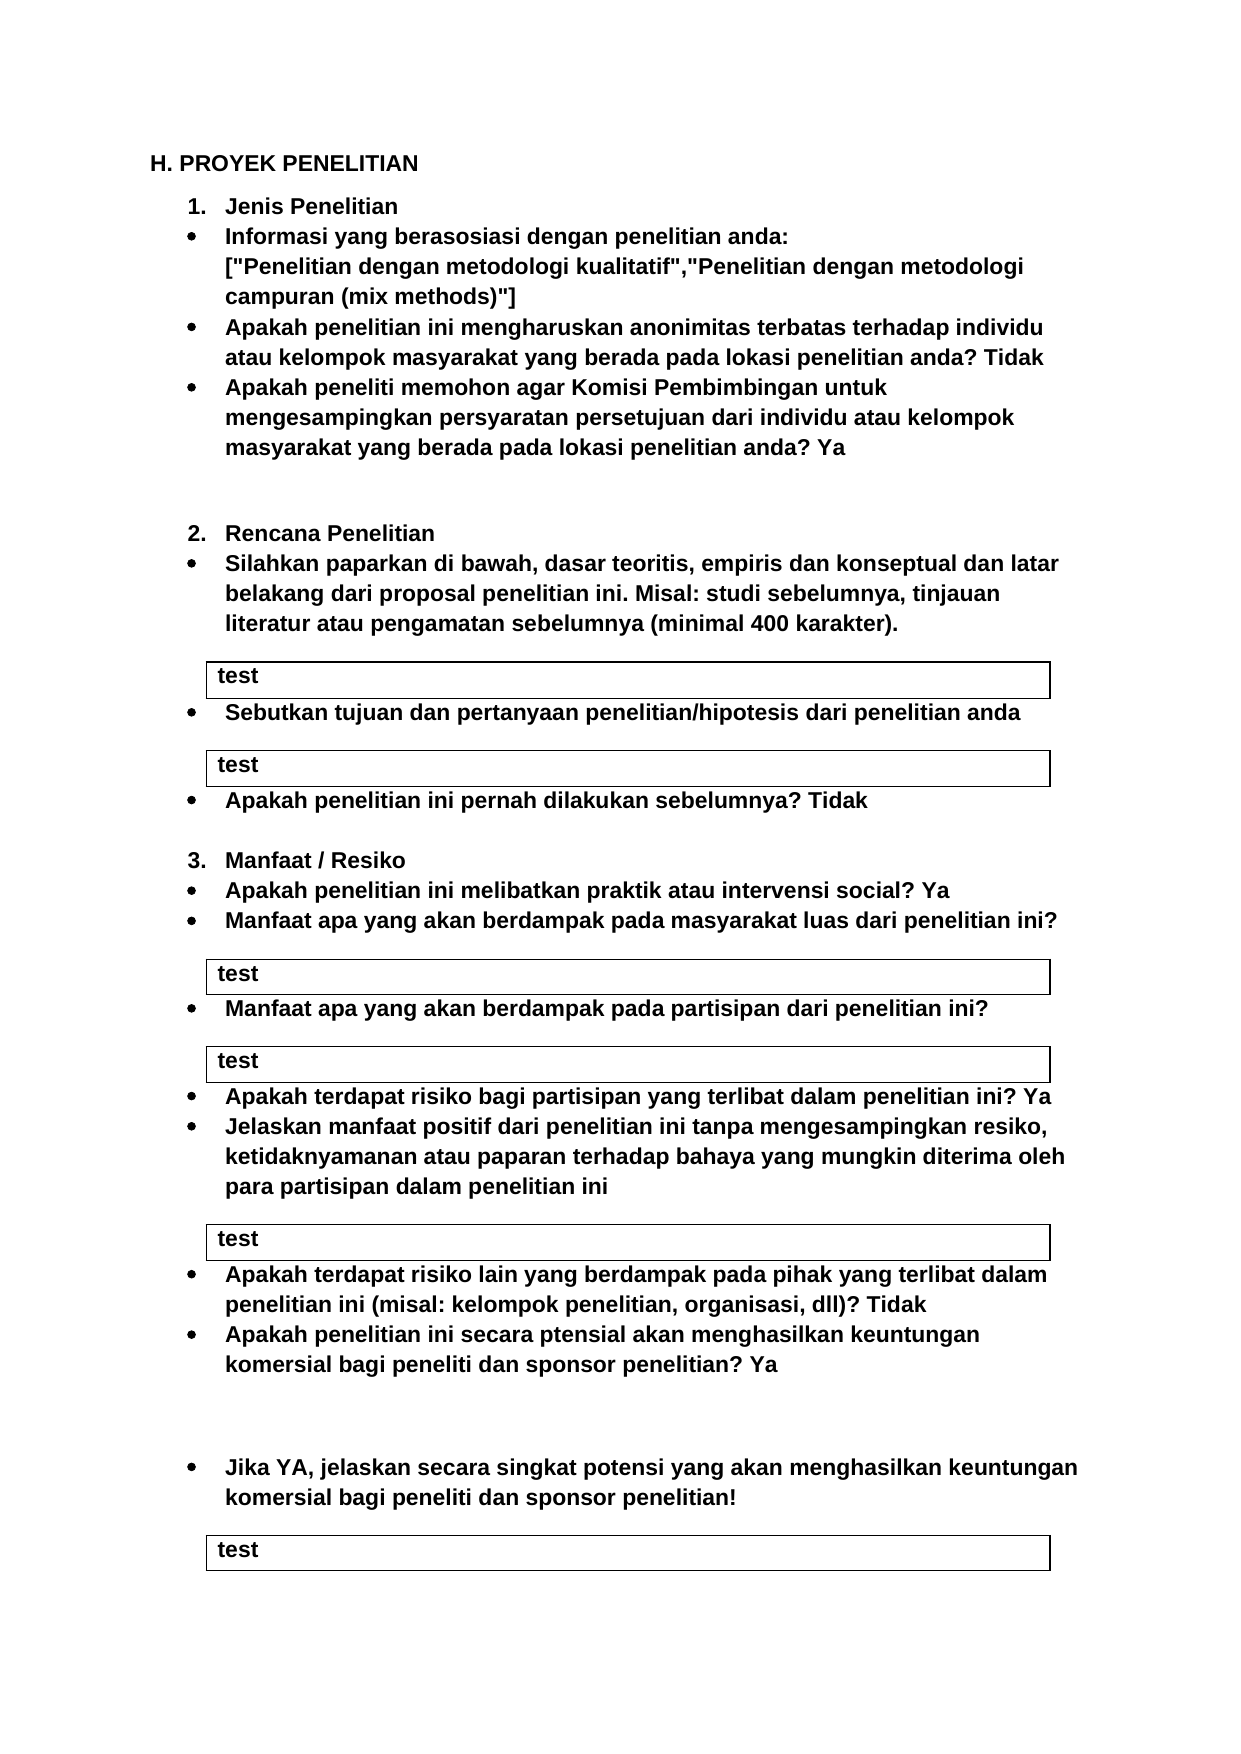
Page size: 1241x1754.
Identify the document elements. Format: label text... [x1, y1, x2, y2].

table_header test [207, 960, 1049, 994]
table_header test [207, 1536, 1049, 1570]
list Apakah terdapat risiko lain yang berdampak pada pihak yang terlibat dalam penelitian ini (misal: kelompok penelitian, organisasi, dll)? Tidak [187, 1261, 1090, 1317]
table_header test [207, 663, 1049, 698]
list Jenis Penelitian [187, 193, 1090, 219]
list Apakah terdapat risiko bagi partisipan yang terlibat dalam penelitian ini? Ya [187, 1083, 1090, 1109]
list Apakah peneliti memohon agar Komisi Pembimbingan untuk mengesampingkan persyaratan persetujuan dari individu atau kelompok masyarakat yang berada pada lokasi penelitian anda? Ya [187, 374, 1090, 461]
list Apakah penelitian ini pernah dilakukan sebelumnya? Tidak [187, 787, 1090, 813]
list Jelaskan manfaat positif dari penelitian ini tanpa mengesampingkan resiko, ketidaknyamanan atau paparan terhadap bahaya yang mungkin diterima oleh para partisipan dalam penelitian ini [187, 1113, 1090, 1199]
list ["Penelitian dengan metodologi kualitatif","Penelitian dengan metodologi campuran (mix methods)"] [225, 253, 1090, 310]
table_header test [207, 1047, 1049, 1082]
list Manfaat apa yang akan berdampak pada masyarakat luas dari penelitian ini? [187, 907, 1090, 934]
table_header test [207, 1225, 1049, 1260]
list Sebutkan tujuan dan pertanyaan penelitian/hipotesis dari penelitian anda [187, 699, 1090, 725]
list Manfaat / Resiko [187, 847, 1090, 873]
list Informasi yang berasosiasi dengan penelitian anda: [187, 223, 1090, 249]
list Apakah penelitian ini mengharuskan anonimitas terbatas terhadap individu atau kelompok masyarakat yang berada pada lokasi penelitian anda? Tidak [187, 313, 1090, 370]
list Silahkan paparkan di bawah, dasar teoritis, empiris dan konseptual dan latar belakang dari proposal penelitian ini. Misal: studi sebelumnya, tinjauan literatur atau pengamatan sebelumnya (minimal 400 karakter). [187, 550, 1090, 637]
list Jika YA, jelaskan secara singkat potensi yang akan menghasilkan keuntungan komersial bagi peneliti dan sponsor penelitian! [187, 1453, 1090, 1510]
list Apakah penelitian ini secara ptensial akan menghasilkan keuntungan komersial bagi peneliti dan sponsor penelitian? Ya [187, 1321, 1090, 1378]
table_header test [207, 751, 1049, 786]
list Apakah penelitian ini melibatkan praktik atau intervensi social? Ya [187, 877, 1090, 903]
text H. PROYEK PENELITIAN [150, 150, 1090, 176]
list Rencana Penelitian [187, 520, 1090, 546]
list Manfaat apa yang akan berdampak pada partisipan dari penelitian ini? [187, 995, 1090, 1021]
